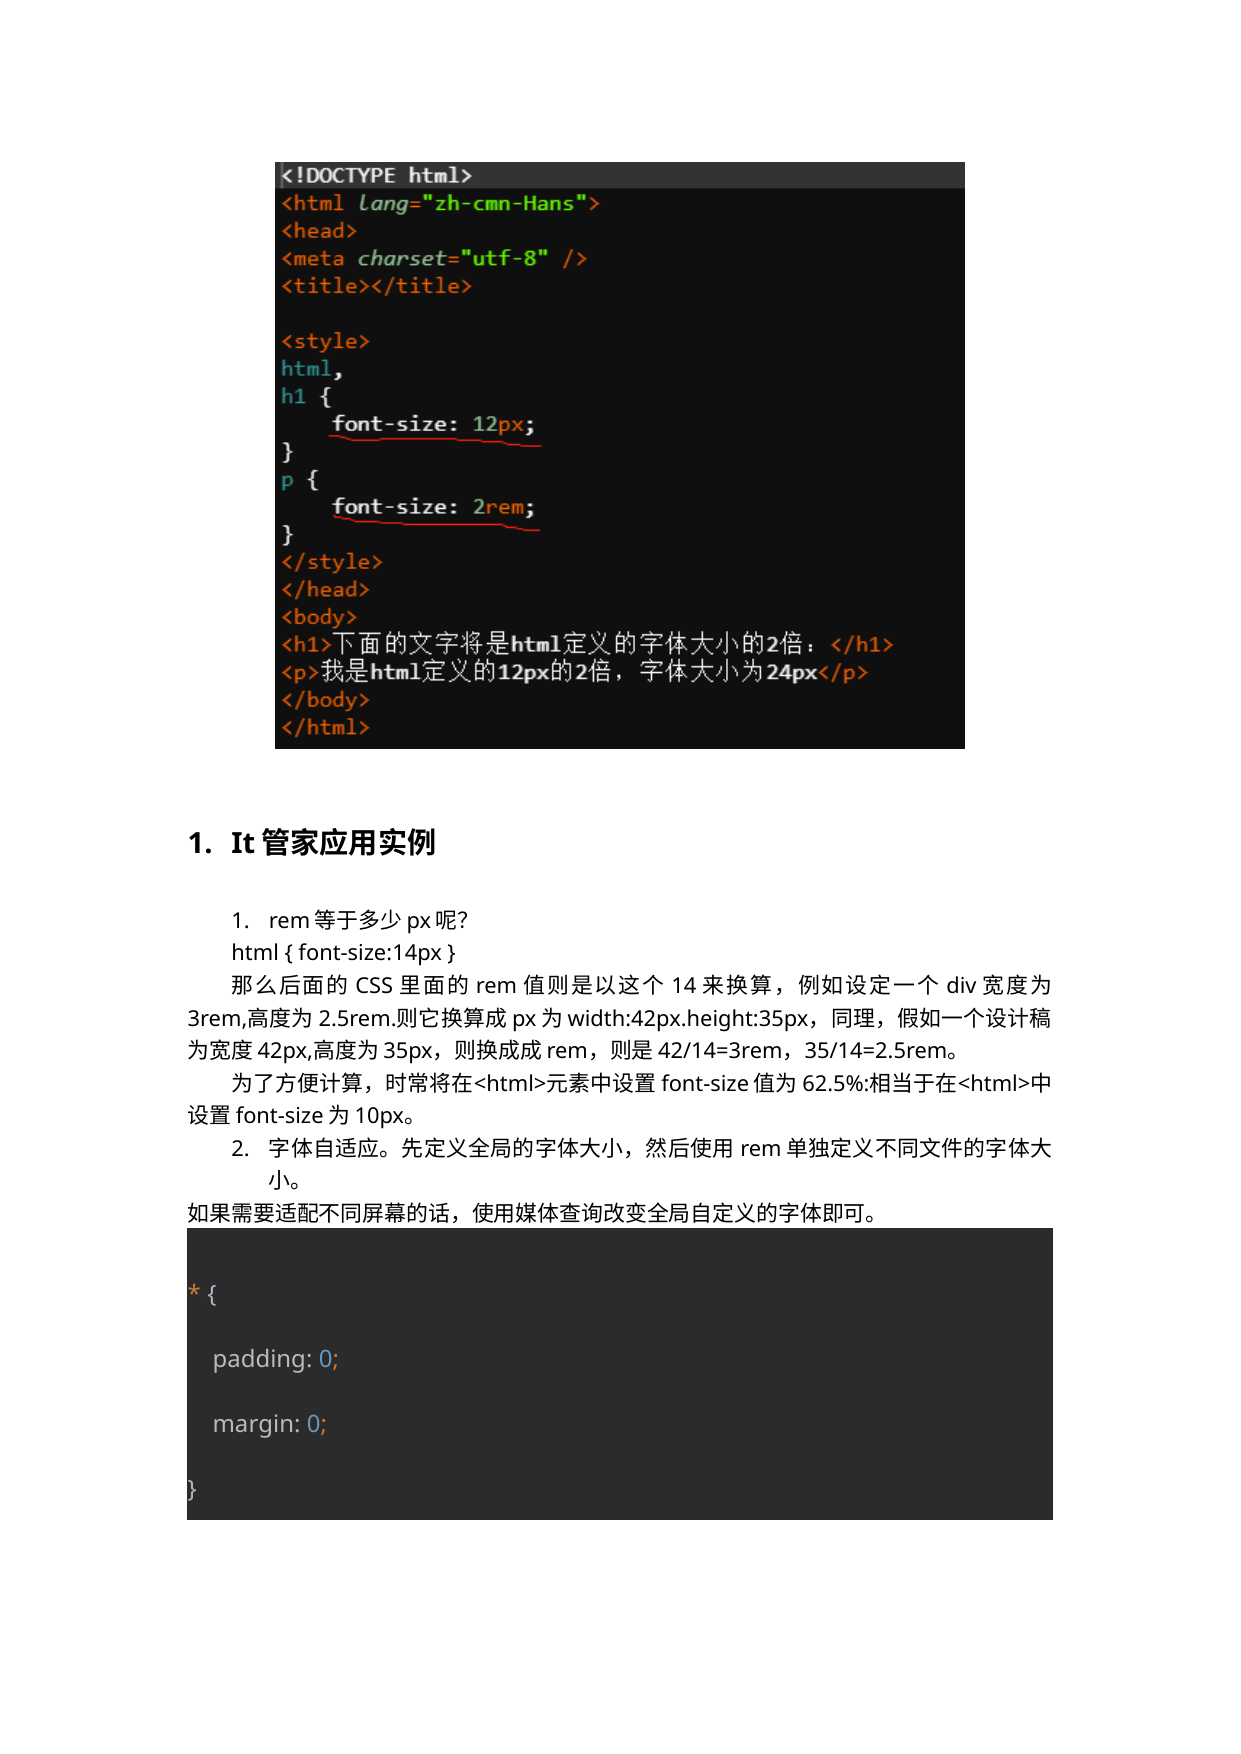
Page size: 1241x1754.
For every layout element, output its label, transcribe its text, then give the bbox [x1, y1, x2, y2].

list rem等于多少px呢？ [231, 903, 1053, 935]
list 字体自适应。先定义全局的字体大小，然后使用rem单独定义不同文件的字体大小。 [231, 1130, 1053, 1195]
text 为了方便计算，时常将在<html>元素中设置font-size值为62.5%:相当于在<html>中设置font-size为10px。 [187, 1065, 1053, 1130]
text html { font-size:14px } [187, 935, 1053, 968]
picture [275, 162, 965, 749]
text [187, 1260, 1053, 1520]
subtitle It管家应用实例 [187, 809, 1053, 874]
text 如果需要适配不同屏幕的话，使用媒体查询改变全局自定义的字体即可。 [187, 1195, 1053, 1228]
text 那么后面的CSS里面的rem值则是以这个14来换算，例如设定一个div宽度为3rem,高度为2.5rem.则它换算成px为width:42px.height:35px，同理，假如一个设计稿为宽度42px,高度为35px，则换成成rem，则是42/14=3rem，35/14=2.5rem。 [187, 968, 1053, 1065]
